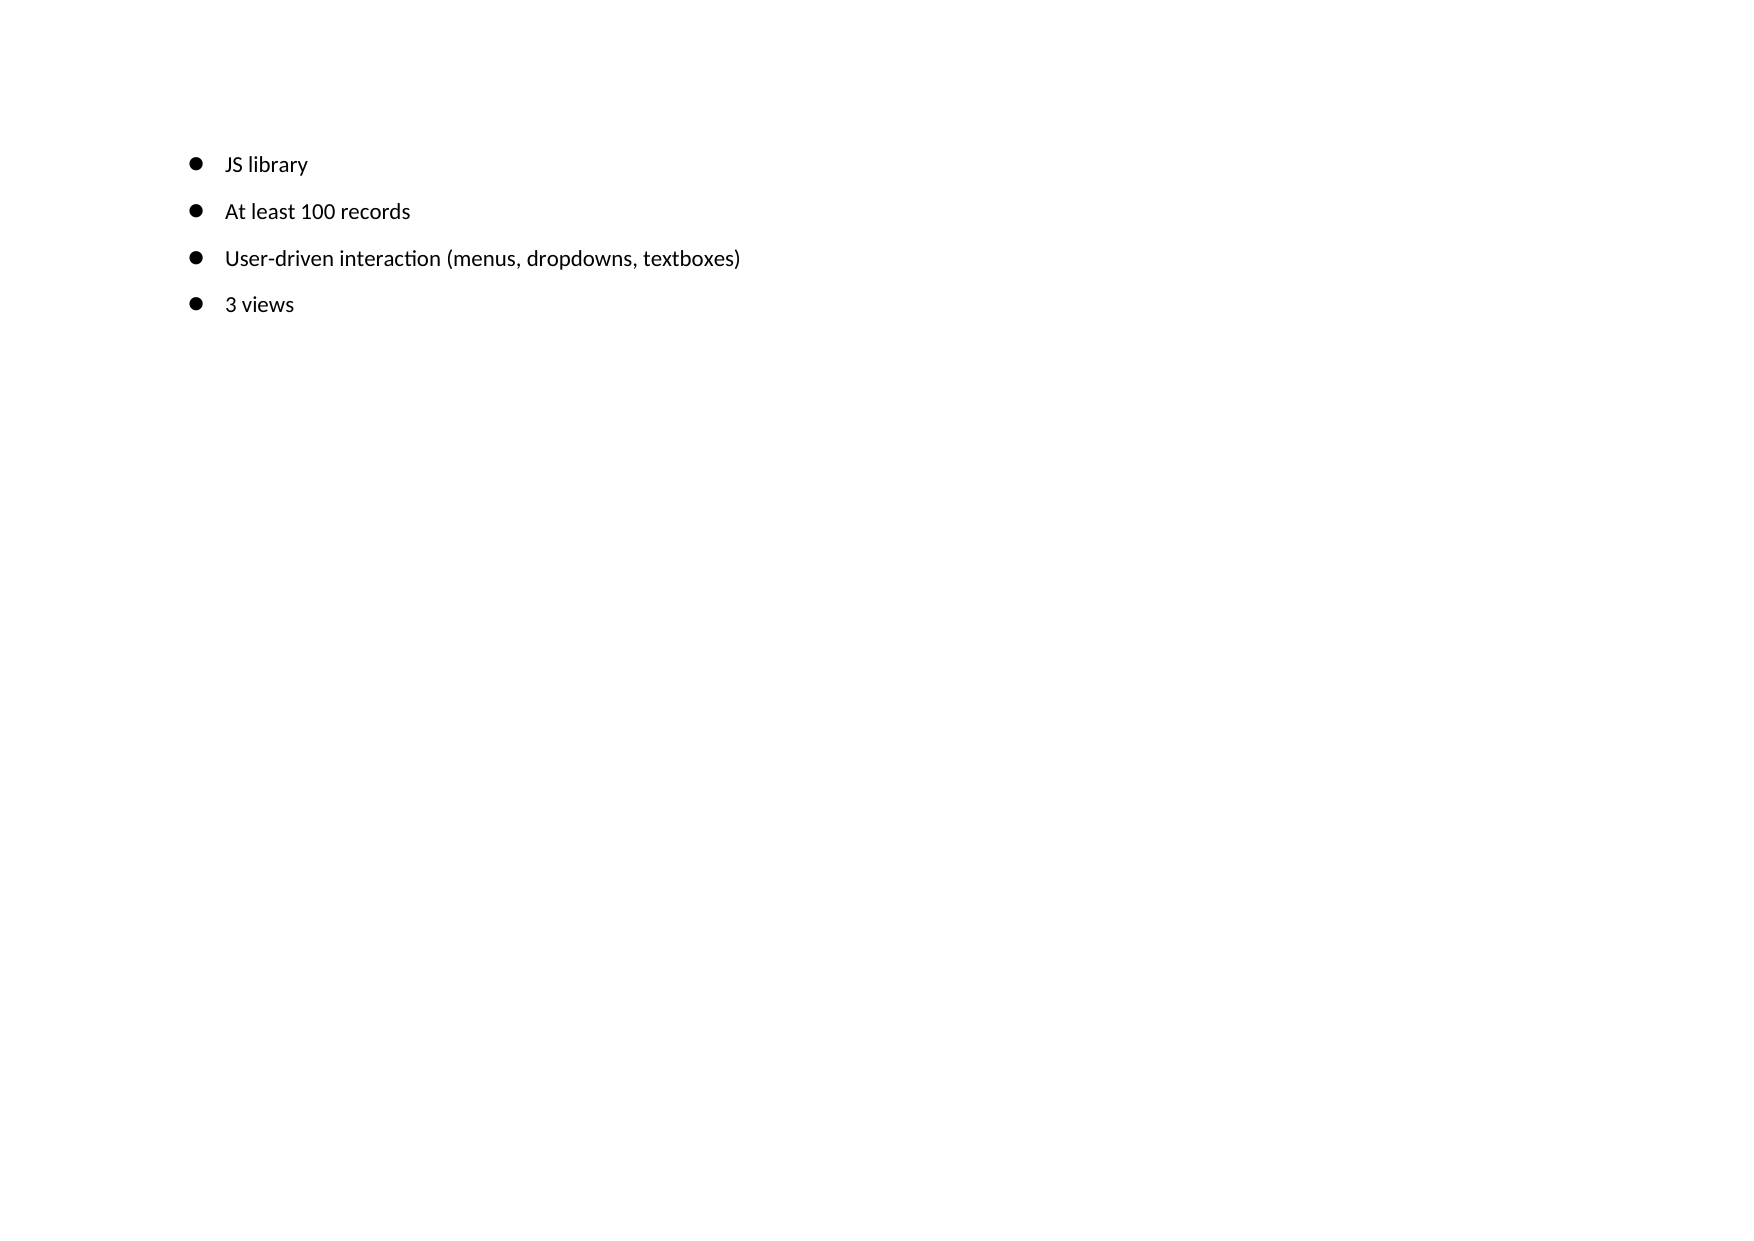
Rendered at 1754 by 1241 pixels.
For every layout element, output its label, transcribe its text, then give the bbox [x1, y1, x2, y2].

list At least 100 records [187, 197, 1604, 225]
list 3 views [187, 291, 1604, 319]
list User-driven interaction (menus, dropdowns, textboxes) [187, 244, 1604, 272]
list JS library [187, 150, 1604, 178]
